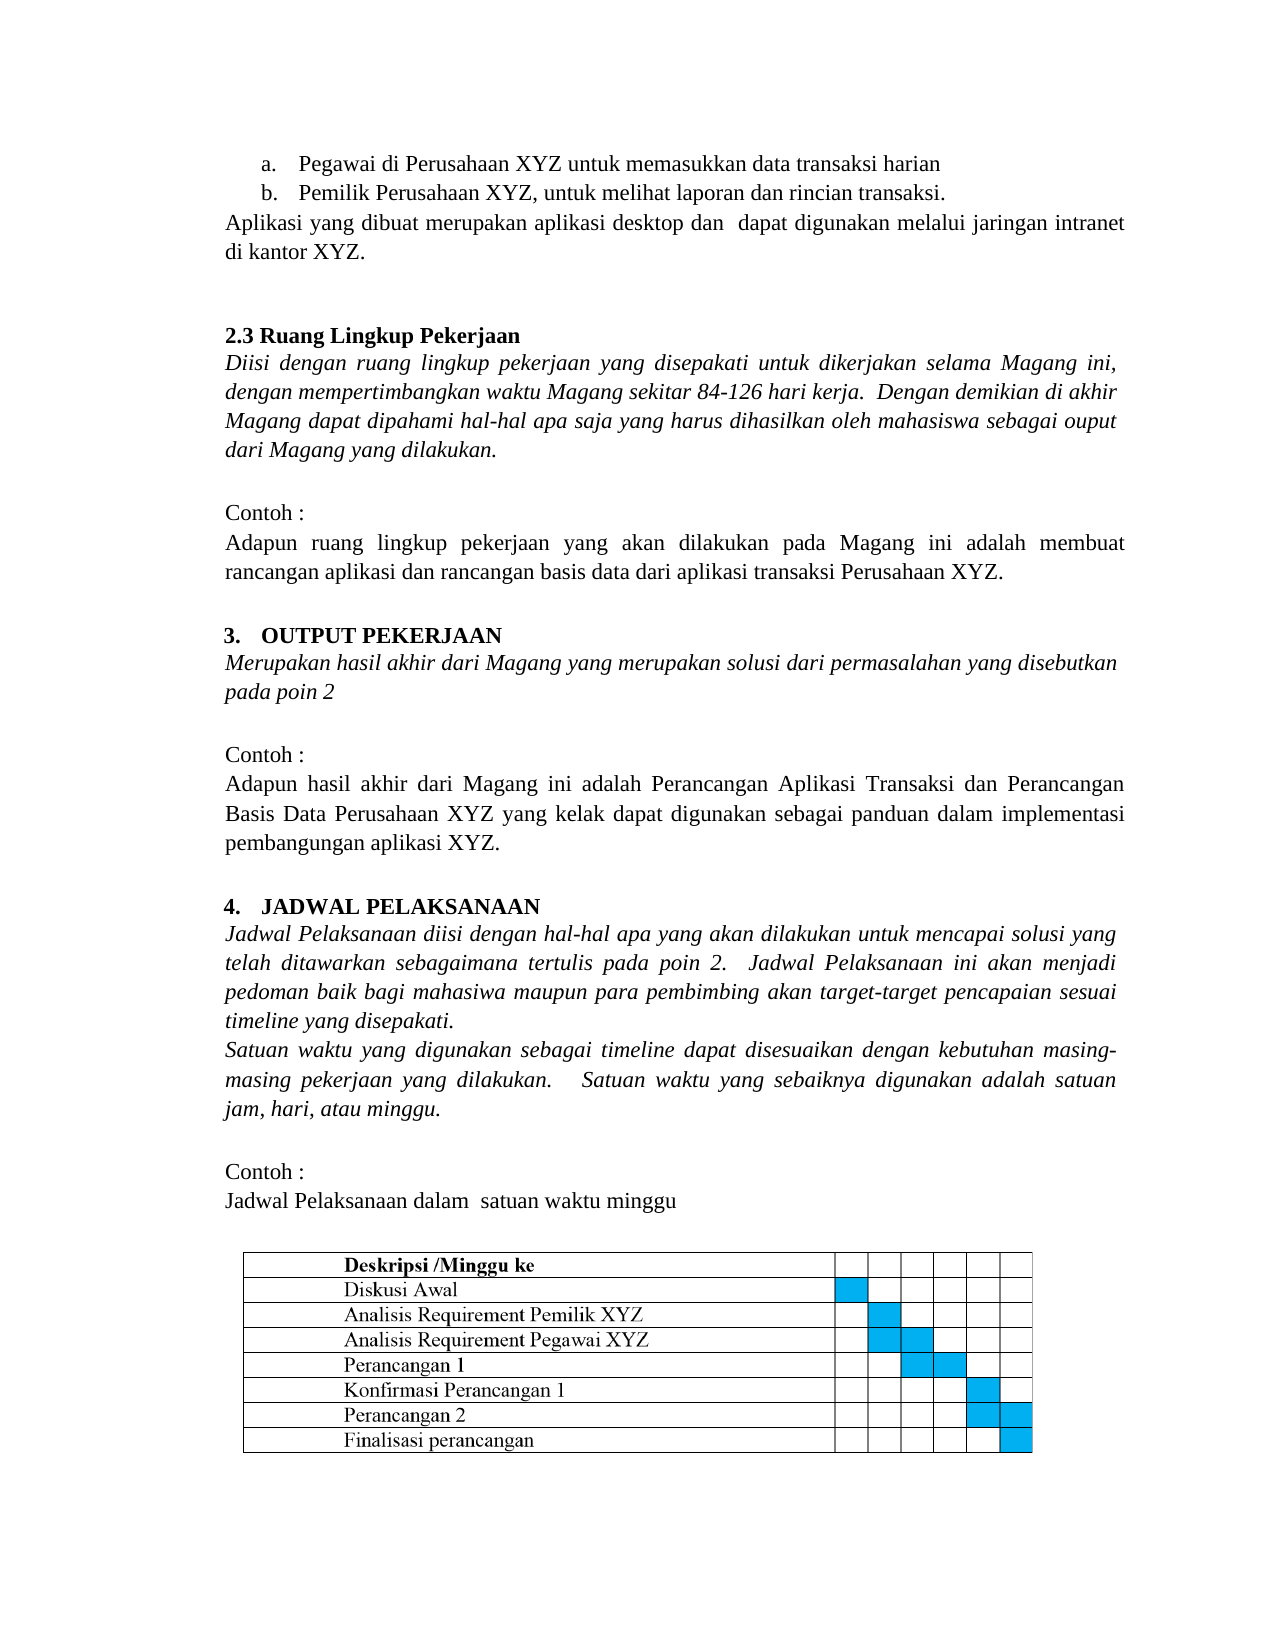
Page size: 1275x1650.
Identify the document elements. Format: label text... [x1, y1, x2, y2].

text Aplikasi yang dibuat merupakan aplikasi desktop dan dapat digunakan melalui jaringan intranet di kantor XYZ. [225, 209, 1127, 265]
text Merupakan hasil akhir dari Magang yang merupakan solusi dari permasalahan yang disebutkan pada poin 2 [225, 649, 1120, 704]
text Satuan waktu yang digunakan sebagai timeline dapat disesuaikan dengan kebutuhan masing-masing pekerjaan yang dilakukan. Satuan waktu yang sebaiknya digunakan adalah satuan jam, hari, atau minggu. [225, 1037, 1120, 1121]
picture [242, 1251, 1033, 1453]
text Adapun ruang lingkup pekerjaan yang akan dilakukan pada Magang ini adalah membuat rancangan aplikasi dan rancangan basis data dari aplikasi transaksi Perusahaan XYZ. [225, 529, 1127, 584]
list OUTPUT PEKERJAAN [223, 622, 1127, 648]
list JADWAL PELAKSANAAN [223, 893, 1127, 919]
list Pemilik Perusahaan XYZ, untuk melihat laporan dan rincian transaksi. [261, 179, 1127, 206]
text Diisi dengan ruang lingkup pekerjaan yang disepakati untuk dikerjakan selama Magang ini, dengan mempertimbangkan waktu Magang sekitar 84-126 hari kerja. Dengan demikian di akhir Magang dapat dipahami hal-hal apa saja yang harus dihasilkan oleh mahasiswa sebagai ouput dari Magang yang dilakukan. [225, 348, 1120, 462]
text Contoh : [225, 741, 1127, 767]
text 2.3 Ruang Lingkup Pekerjaan [225, 322, 1127, 348]
list Pegawai di Perusahaan XYZ untuk memasukkan data transaksi harian [261, 150, 1127, 176]
text Jadwal Pelaksanaan diisi dengan hal-hal apa yang akan dilakukan untuk mencapai solusi yang telah ditawarkan sebagaimana tertulis pada poin 2. Jadwal Pelaksanaan ini akan menjadi pedoman baik bagi mahasiwa maupun para pembimbing akan target-target pencapaian sesuai timeline yang disepakati. [225, 920, 1120, 1034]
text Contoh : [225, 1158, 1127, 1184]
text Jadwal Pelaksanaan dalam satuan waktu minggu [225, 1188, 1127, 1214]
text Contoh : [225, 499, 1127, 526]
text Adapun hasil akhir dari Magang ini adalah Perancangan Aplikasi Transaksi dan Perancangan Basis Data Perusahaan XYZ yang kelak dapat digunakan sebagai panduan dalam implementasi pembangungan aplikasi XYZ. [225, 771, 1127, 856]
